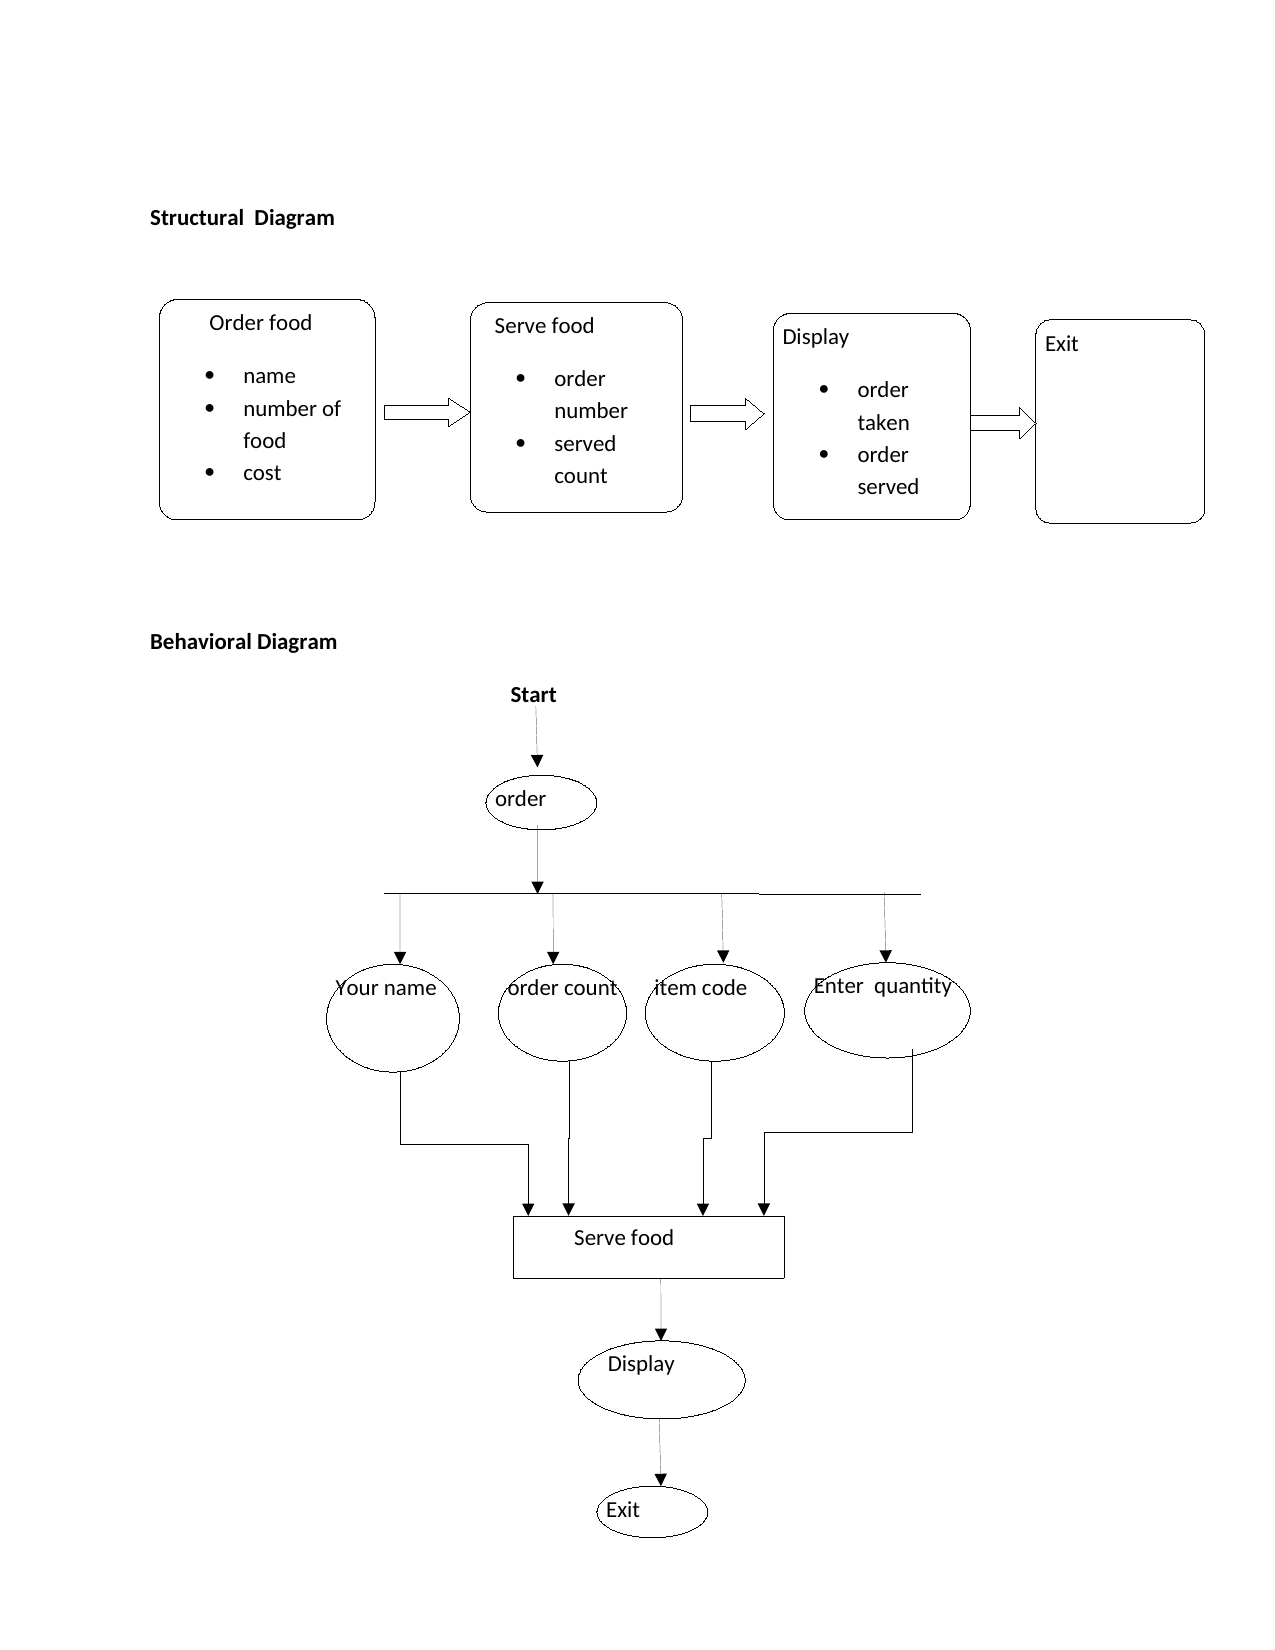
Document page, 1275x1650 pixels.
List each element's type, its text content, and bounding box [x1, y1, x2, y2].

text Behavioral Diagram [150, 627, 1125, 655]
text Structural Diagram [150, 203, 1125, 231]
text Start [150, 680, 1125, 708]
